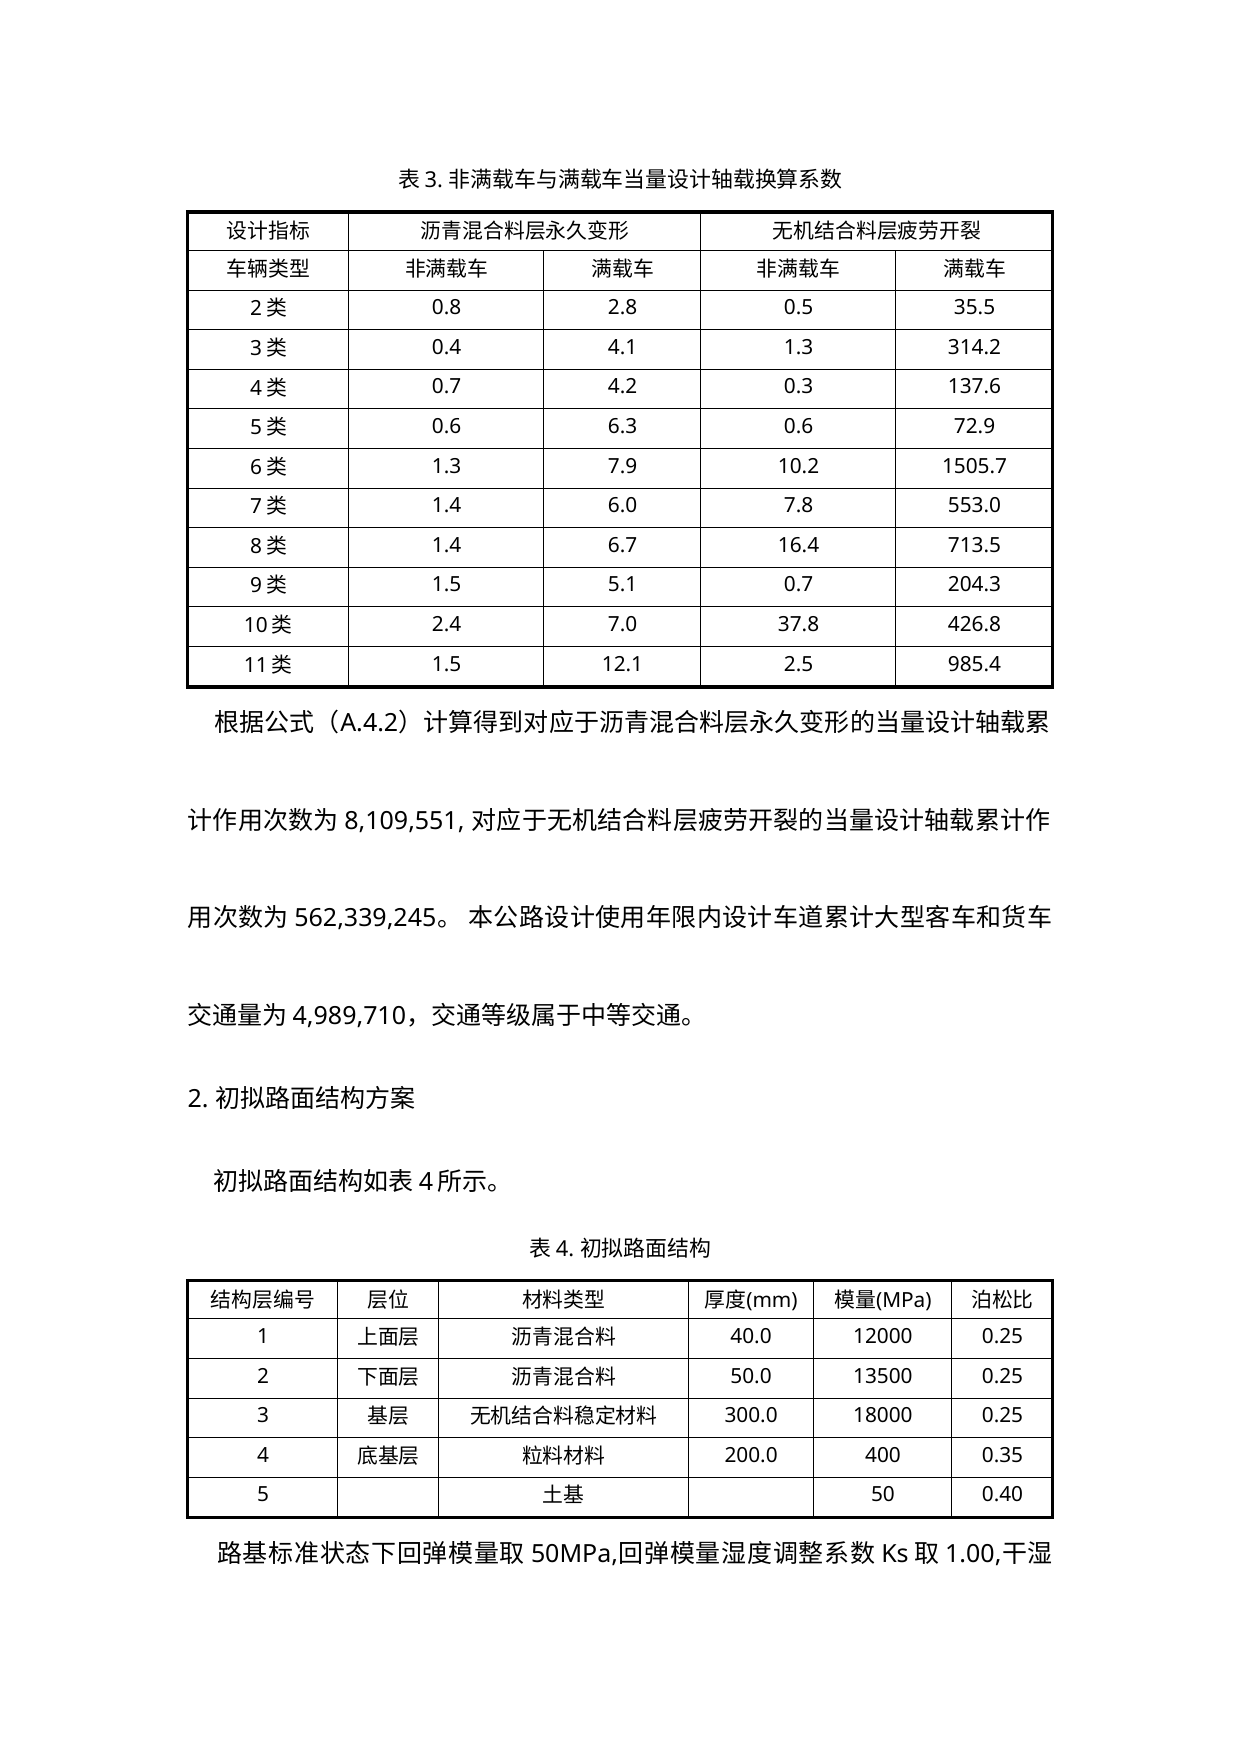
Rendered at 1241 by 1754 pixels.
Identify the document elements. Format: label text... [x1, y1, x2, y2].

table_cell 200.0 [689, 1438, 813, 1477]
table_cell 37.8 [701, 607, 895, 646]
table_header 厚度(mm) [689, 1282, 813, 1318]
table_cell 10.2 [701, 449, 895, 487]
table_cell 12000 [814, 1319, 951, 1358]
table_header 泊松比 [952, 1282, 1051, 1318]
table_cell 40.0 [689, 1319, 813, 1358]
table_cell 72.9 [896, 409, 1051, 448]
table_cell 12.1 [544, 647, 700, 685]
table_cell 1.5 [349, 568, 543, 606]
table_cell 8类 [189, 528, 348, 567]
table_cell 13500 [814, 1359, 951, 1397]
table_cell 0.3 [701, 370, 895, 408]
table_cell 4.2 [544, 370, 700, 408]
table_cell 1 [189, 1319, 337, 1358]
text 初拟路面结构如表4所示。 [187, 1147, 1053, 1212]
table_cell 6.7 [544, 528, 700, 567]
table_cell 713.5 [896, 528, 1051, 567]
table_cell 4.1 [544, 330, 700, 369]
table_header 模量(MPa) [814, 1282, 951, 1318]
table_cell 7.9 [544, 449, 700, 487]
table_cell 2.5 [701, 647, 895, 685]
table_cell 6.3 [544, 409, 700, 448]
table_cell 0.40 [952, 1478, 1051, 1516]
table_cell 0.25 [952, 1399, 1051, 1437]
table_cell 基层 [338, 1399, 438, 1437]
table_cell 0.25 [952, 1319, 1051, 1358]
table_cell 6.0 [544, 489, 700, 527]
table_cell 426.8 [896, 607, 1051, 646]
table_cell 9类 [189, 568, 348, 606]
table_cell 3类 [189, 330, 348, 369]
table_header 结构层编号 [189, 1282, 337, 1318]
table_cell 4类 [189, 370, 348, 408]
table_cell 11类 [189, 647, 348, 685]
table_cell 1.4 [349, 489, 543, 527]
table_cell 0.6 [701, 409, 895, 448]
table_cell 35.5 [896, 291, 1051, 329]
table_cell 7.8 [701, 489, 895, 527]
table_cell 0.5 [701, 291, 895, 329]
table_cell 400 [814, 1438, 951, 1477]
table_cell 0.7 [701, 568, 895, 606]
table_cell 底基层 [338, 1438, 438, 1477]
text 表4. 初拟路面结构 [187, 1230, 1053, 1263]
table_cell 7类 [189, 489, 348, 527]
table_cell 18000 [814, 1399, 951, 1437]
table_cell 10类 [189, 607, 348, 646]
text 表3. 非满载车与满载车当量设计轴载换算系数 [187, 162, 1053, 194]
table_cell 车辆类型 [189, 251, 348, 289]
table_header 层位 [338, 1282, 438, 1318]
table_cell 无机结合料稳定材料 [439, 1399, 688, 1437]
table_cell 0.4 [349, 330, 543, 369]
table_cell 50 [814, 1478, 951, 1516]
table_header 无机结合料层疲劳开裂 [701, 214, 1051, 250]
table_cell 粒料材料 [439, 1438, 688, 1477]
table_header 设计指标 [189, 214, 348, 250]
table_cell 300.0 [689, 1399, 813, 1437]
table_cell [689, 1478, 813, 1516]
table_cell 0.6 [349, 409, 543, 448]
table_cell 0.7 [349, 370, 543, 408]
table_cell 204.3 [896, 568, 1051, 606]
table_cell 7.0 [544, 607, 700, 646]
table_cell 土基 [439, 1478, 688, 1516]
table_cell 满载车 [544, 251, 700, 289]
table_cell 16.4 [701, 528, 895, 567]
table_header 材料类型 [439, 1282, 688, 1318]
table_cell 5 [189, 1478, 337, 1516]
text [187, 1519, 1053, 1584]
table_cell 985.4 [896, 647, 1051, 685]
table_cell 5类 [189, 409, 348, 448]
table_cell 2.4 [349, 607, 543, 646]
table_cell 3 [189, 1399, 337, 1437]
table_cell 2类 [189, 291, 348, 329]
table_cell [338, 1478, 438, 1516]
table_cell 4 [189, 1438, 337, 1477]
table_cell 5.1 [544, 568, 700, 606]
text 根据公式（A.4.2）计算得到对应于沥青混合料层永久变形的当量设计轴载累计作用次数为8,109,551, 对应于无机结合料层疲劳开裂的当量设计轴载累计作用次数为562,339,245。 本公路设计使用年限内设计车道累计大型客车和货车交通量为4,989,710，交通等级属于中等交通。 [187, 689, 1053, 1046]
table_cell 非满载车 [701, 251, 895, 289]
table_cell 1.3 [349, 449, 543, 487]
table_cell 下面层 [338, 1359, 438, 1397]
table_cell 553.0 [896, 489, 1051, 527]
table_cell 0.35 [952, 1438, 1051, 1477]
table_header 沥青混合料层永久变形 [349, 214, 700, 250]
table_cell 沥青混合料 [439, 1359, 688, 1397]
table_cell 沥青混合料 [439, 1319, 688, 1358]
table_cell 6类 [189, 449, 348, 487]
text 2. 初拟路面结构方案 [187, 1064, 1053, 1129]
table_cell 2 [189, 1359, 337, 1397]
table_cell 上面层 [338, 1319, 438, 1358]
table_cell 1.4 [349, 528, 543, 567]
table_cell 50.0 [689, 1359, 813, 1397]
table_cell 非满载车 [349, 251, 543, 289]
table_cell 137.6 [896, 370, 1051, 408]
table_cell 1.5 [349, 647, 543, 685]
table_cell 2.8 [544, 291, 700, 329]
table_cell 0.8 [349, 291, 543, 329]
table_cell 满载车 [896, 251, 1051, 289]
table_cell 1.3 [701, 330, 895, 369]
table_cell 1505.7 [896, 449, 1051, 487]
table_cell 314.2 [896, 330, 1051, 369]
table_cell 0.25 [952, 1359, 1051, 1397]
